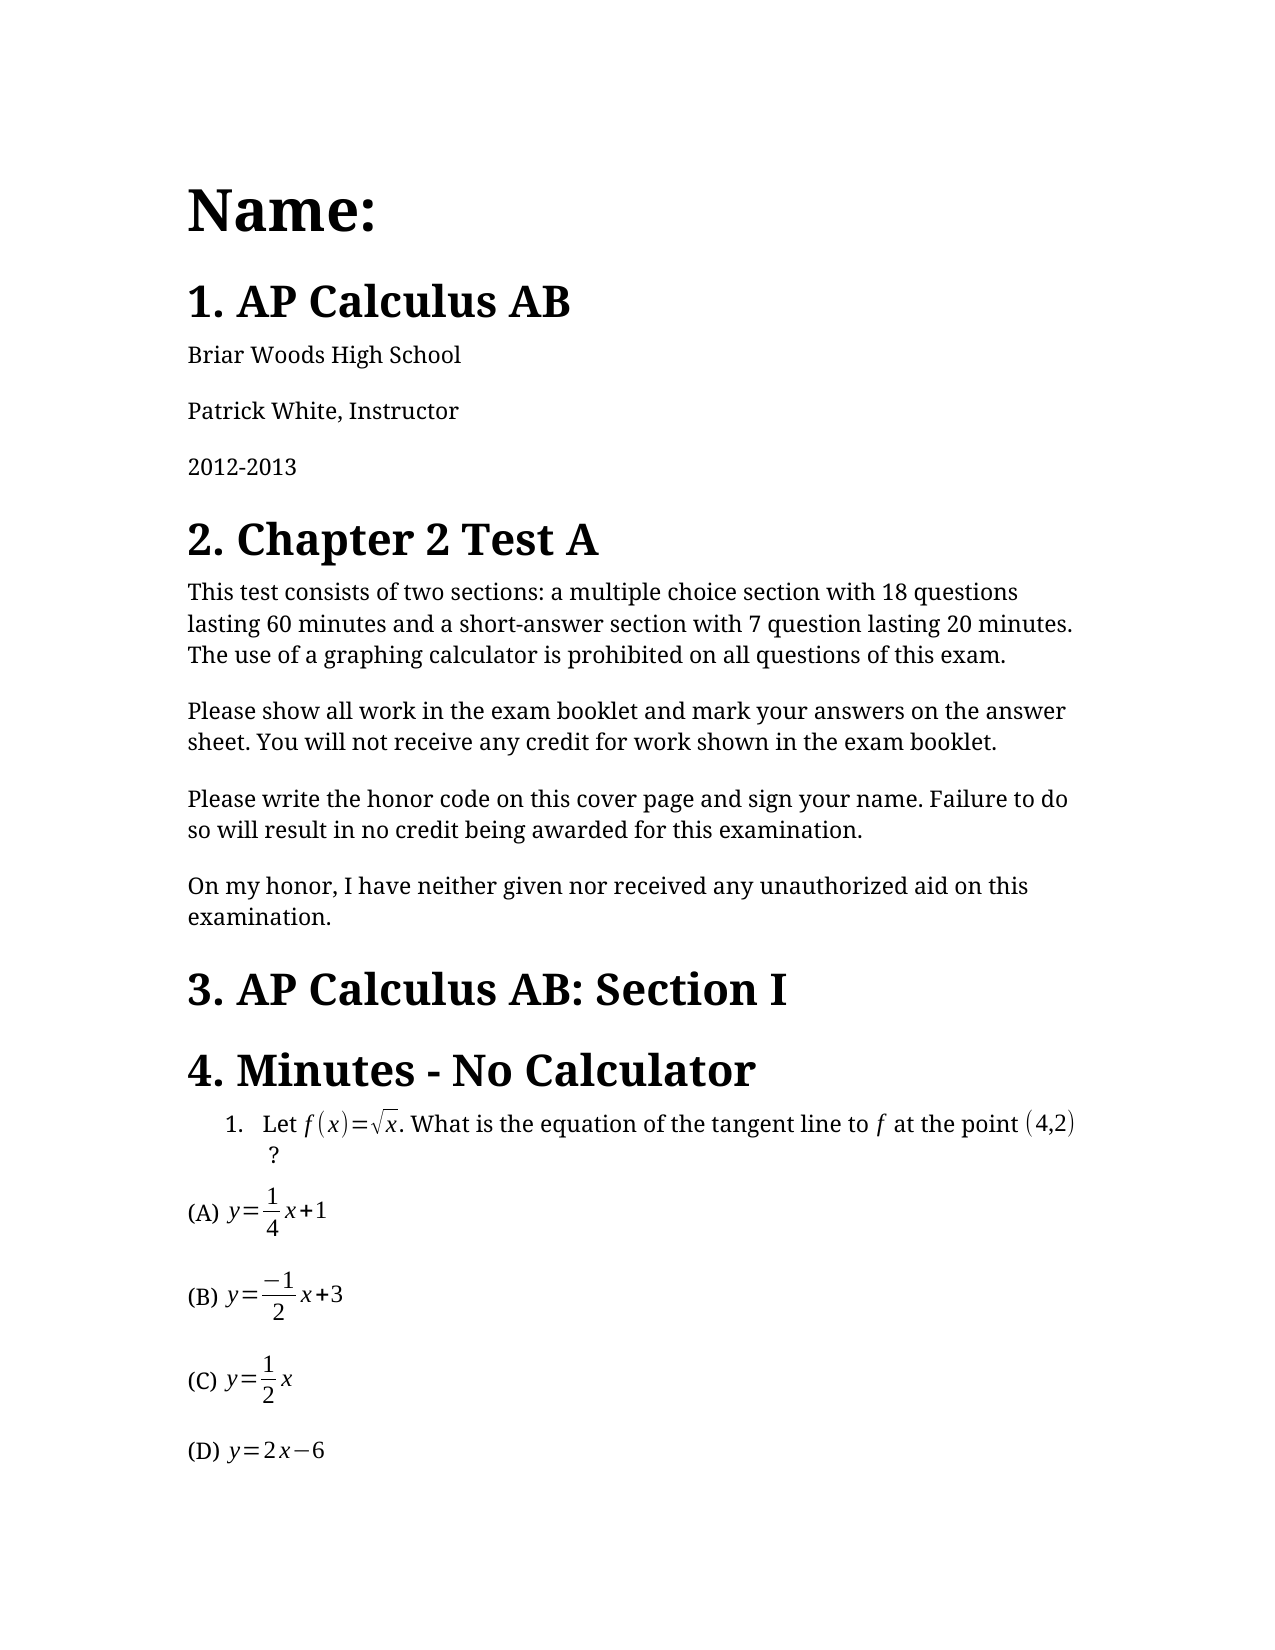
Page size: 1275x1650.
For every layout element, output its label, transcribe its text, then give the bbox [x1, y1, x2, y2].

text 2012-2013 [187, 451, 1087, 482]
text 1. AP Calculus AB [187, 282, 1087, 326]
text 3. AP Calculus AB: Section I [187, 970, 1087, 1014]
text 4. Minutes - No Calculator [187, 1051, 1087, 1095]
text Name: [187, 175, 1087, 245]
text Patrick White, Instructor [187, 395, 1087, 426]
text Please show all work in the exam booklet and mark your answers on the answer sheet. You will not receive any credit for work shown in the exam booklet. [187, 695, 1087, 757]
text (C) [187, 1351, 1087, 1410]
text This test consists of two sections: a multiple choice section with 18 questions lasting 60 minutes and a short-answer section with 7 question lasting 20 minutes. The use of a graphing calculator is prohibited on all questions of this exam. [187, 576, 1087, 670]
text Please write the honor code on this cover page and sign your name. Failure to do so will result in no credit being awarded for this examination. [187, 782, 1087, 845]
text (D) [187, 1435, 1087, 1466]
text Briar Woods High School [187, 339, 1087, 370]
text On my honor, I have neither given nor received any unauthorized aid on this examination. [187, 870, 1087, 932]
list Let . What is the equation of the tangent line to at the point ? [225, 1107, 1087, 1170]
text (A) [187, 1183, 1087, 1242]
text 2. Chapter 2 Test A [187, 520, 1087, 564]
text (B) [187, 1267, 1087, 1326]
